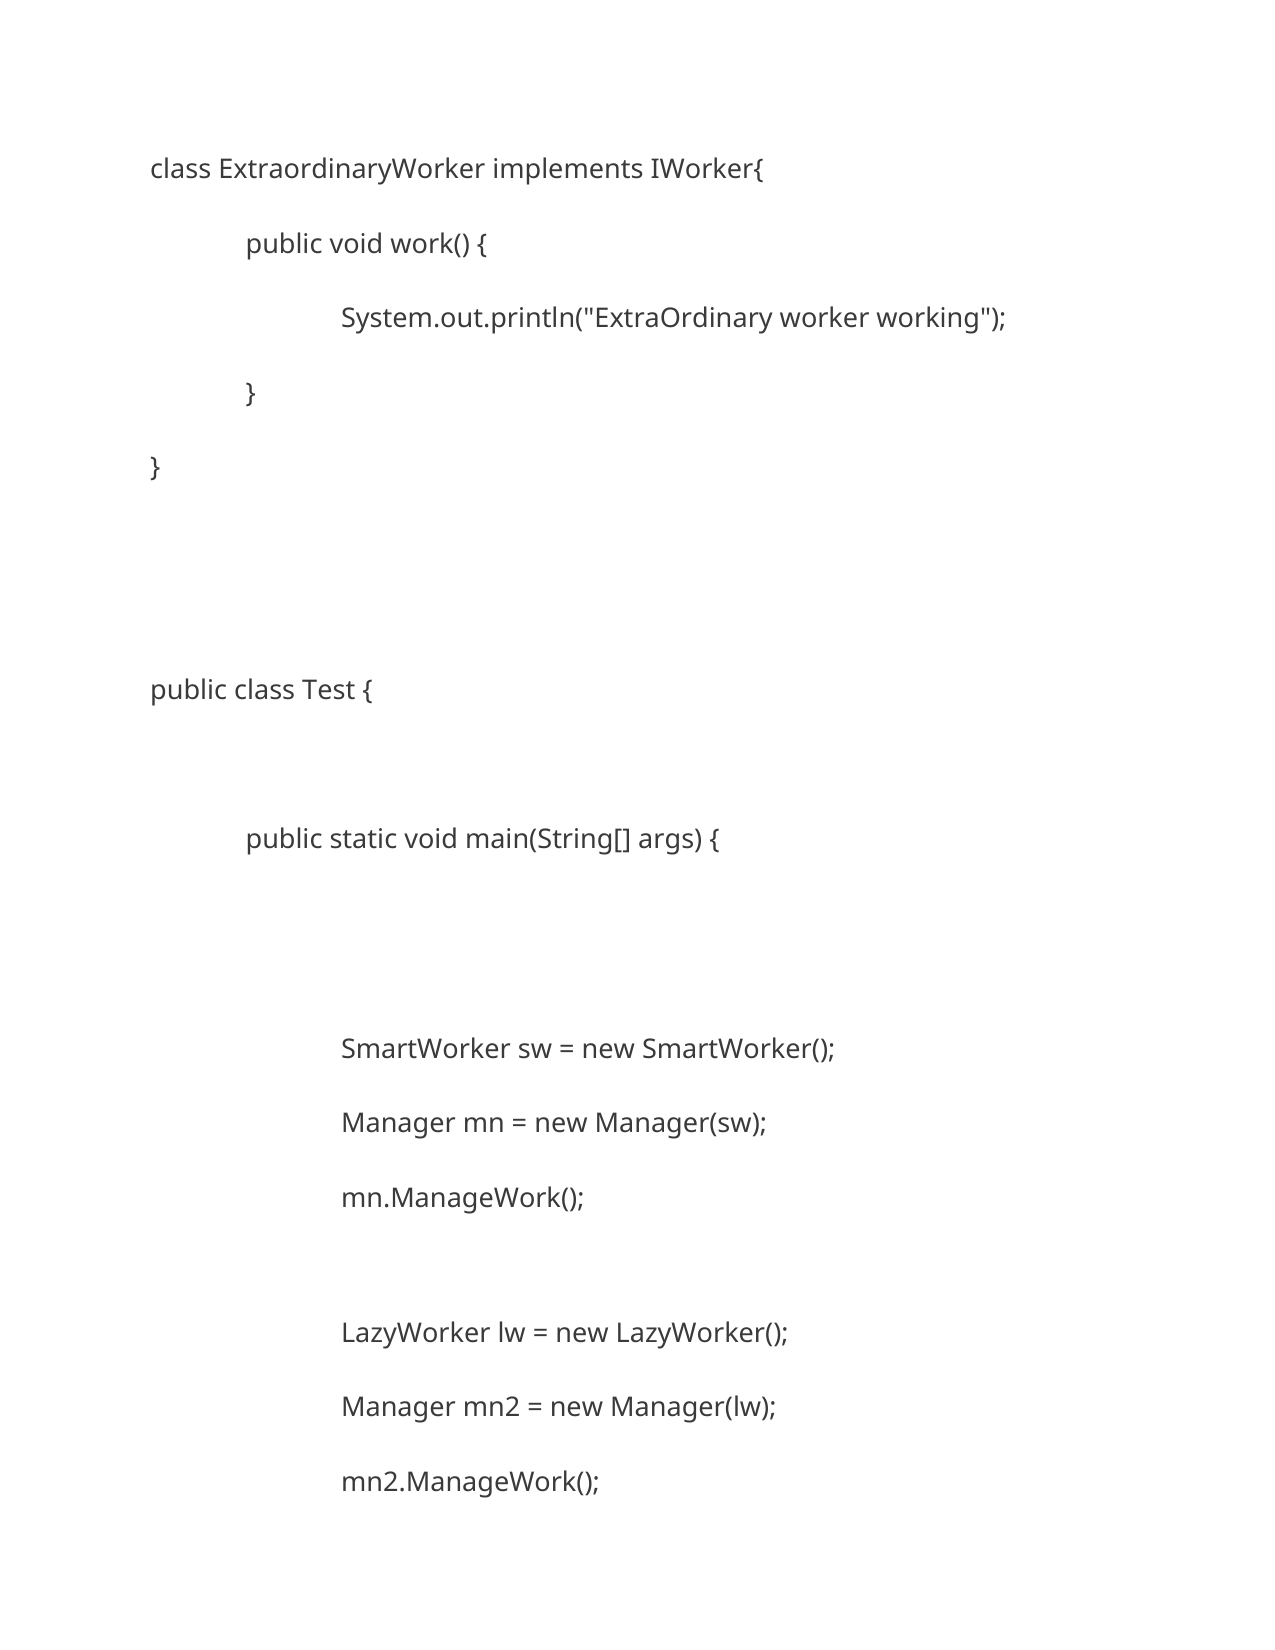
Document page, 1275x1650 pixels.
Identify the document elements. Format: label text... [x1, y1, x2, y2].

text mn2.ManageWork(); [150, 1462, 1125, 1499]
text LazyWorker lw = new LazyWorker(); [150, 1313, 1125, 1350]
text public static void main(String[] args) { [150, 819, 1125, 856]
text System.out.println("ExtraOrdinary worker working"); [150, 299, 1125, 336]
text public void work() { [150, 224, 1125, 261]
text Manager mn2 = new Manager(lw); [150, 1388, 1125, 1425]
text Manager mn = new Manager(sw); [150, 1104, 1125, 1141]
text SmartWorker sw = new SmartWorker(); [150, 1029, 1125, 1066]
text class ExtraordinaryWorker implements IWorker{ [150, 150, 1125, 187]
text } [150, 447, 1125, 484]
text } [150, 373, 1125, 410]
text mn.ManageWork(); [150, 1178, 1125, 1215]
text public class Test { [150, 671, 1125, 707]
